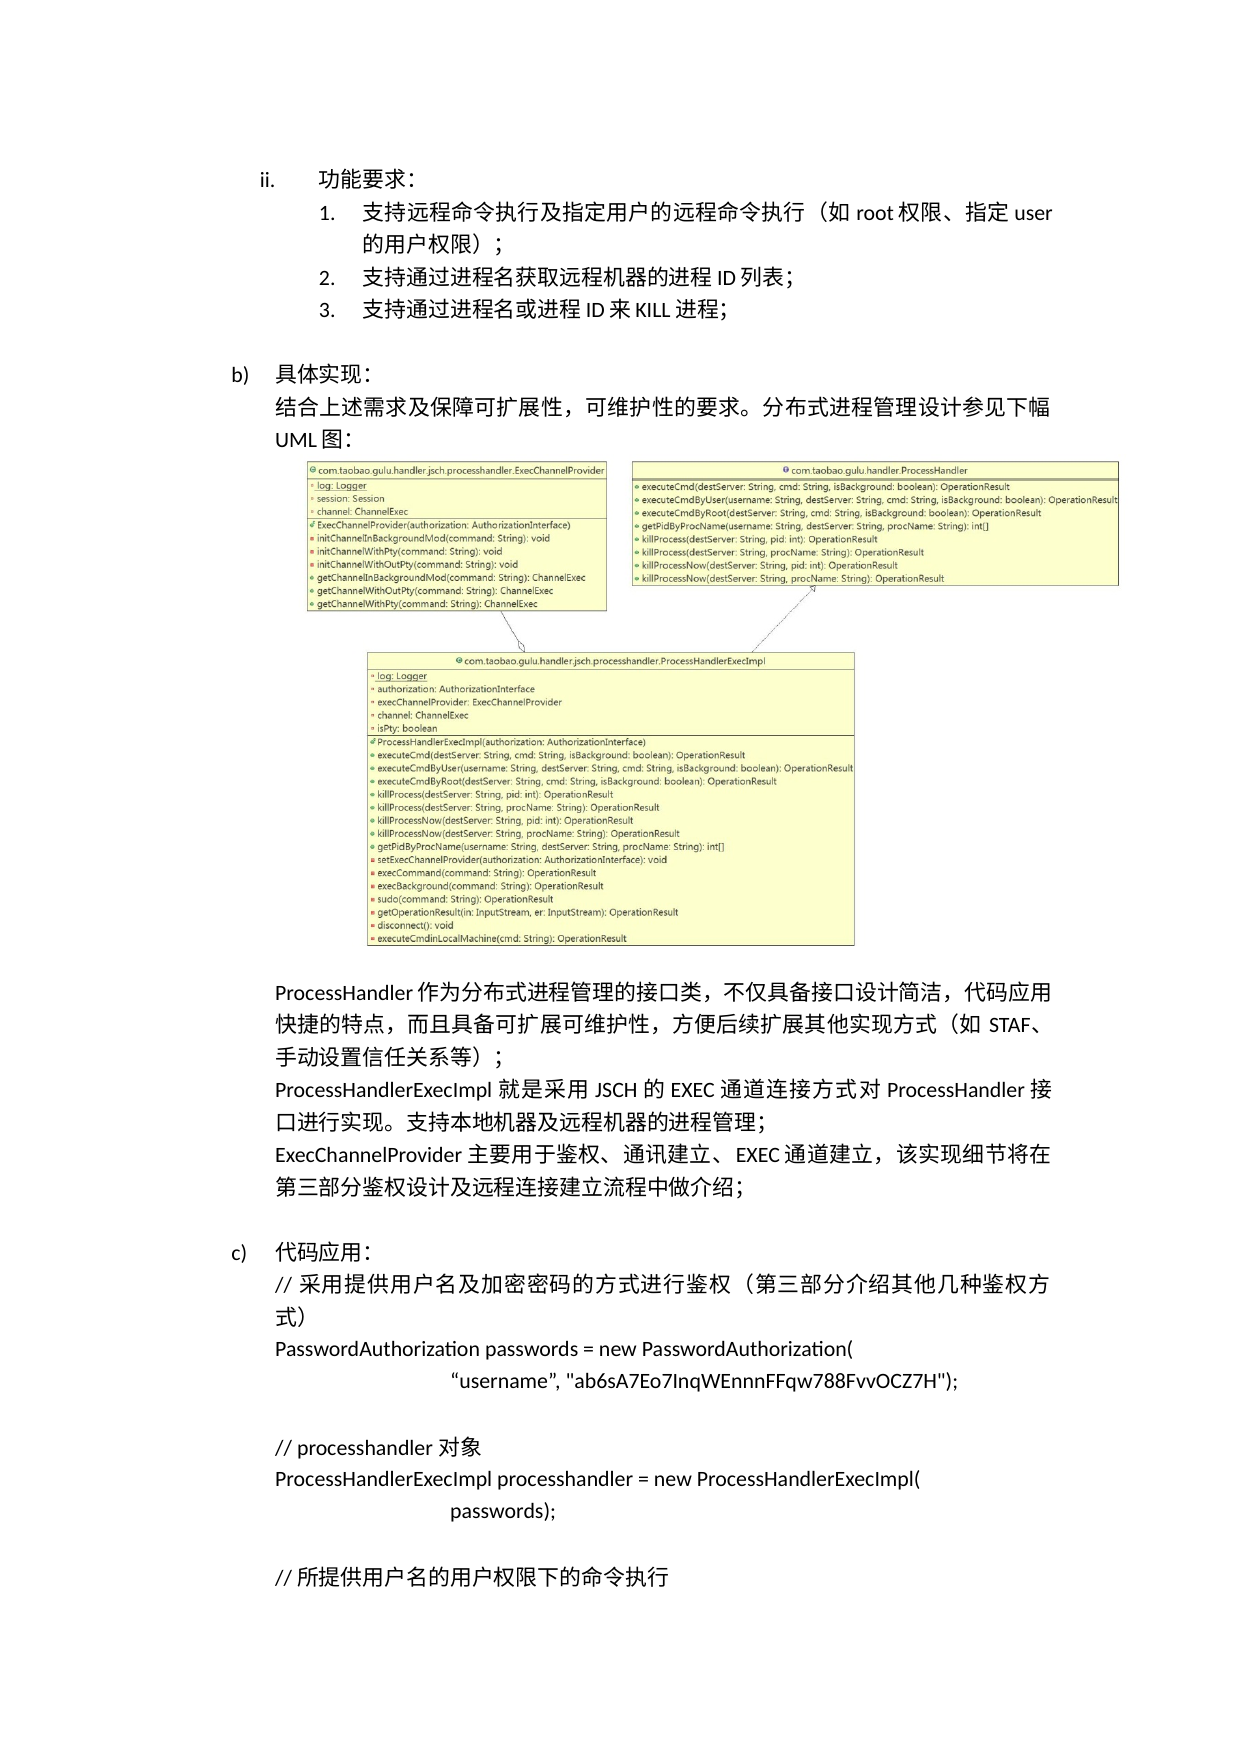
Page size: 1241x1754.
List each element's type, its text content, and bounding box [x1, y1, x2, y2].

list ProcessHandlerExecImpl就是采用JSCH的EXEC通道连接方式对ProcessHandler接口进行实现。支持本地机器及远程机器的进程管理； [275, 1072, 1053, 1137]
list 功能要求： [275, 162, 1053, 194]
list 具体实现： [231, 357, 1053, 389]
list 支持远程命令执行及指定用户的远程命令执行（如root权限、指定user的用户权限）； [319, 194, 1053, 259]
text “username”, "ab6sA7Eo7InqWEnnnFFqw788FvvOCZ7H"); [275, 1364, 1053, 1397]
text ProcessHandlerExecImpl processhandler = new ProcessHandlerExecImpl( [275, 1462, 1053, 1494]
text ExecChannelProvider主要用于鉴权、通讯建立、EXEC通道建立，该实现细节将在第三部分鉴权设计及远程连接建立流程中做介绍； [275, 1137, 1053, 1202]
text // 采用提供用户名及加密密码的方式进行鉴权（第三部分介绍其他几种鉴权方式） [275, 1267, 1053, 1332]
text ProcessHandler作为分布式进程管理的接口类，不仅具备接口设计简洁，代码应用快捷的特点，而且具备可扩展可维护性，方便后续扩展其他实现方式（如STAF、手动设置信任关系等）； [275, 974, 1053, 1072]
picture [275, 454, 1141, 968]
text PasswordAuthorization passwords = new PasswordAuthorization( [275, 1332, 1053, 1364]
list 代码应用： [231, 1234, 1053, 1267]
text // processhandler 对象 [275, 1429, 1053, 1462]
list 支持通过进程名获取远程机器的进程ID列表； [319, 259, 1053, 292]
list 支持通过进程名或进程ID来KILL进程； [319, 292, 1053, 324]
text 结合上述需求及保障可扩展性，可维护性的要求。分布式进程管理设计参见下幅UML图： [275, 389, 1053, 454]
text // 所提供用户名的用户权限下的命令执行 [275, 1559, 1053, 1592]
text passwords); [275, 1494, 1053, 1527]
